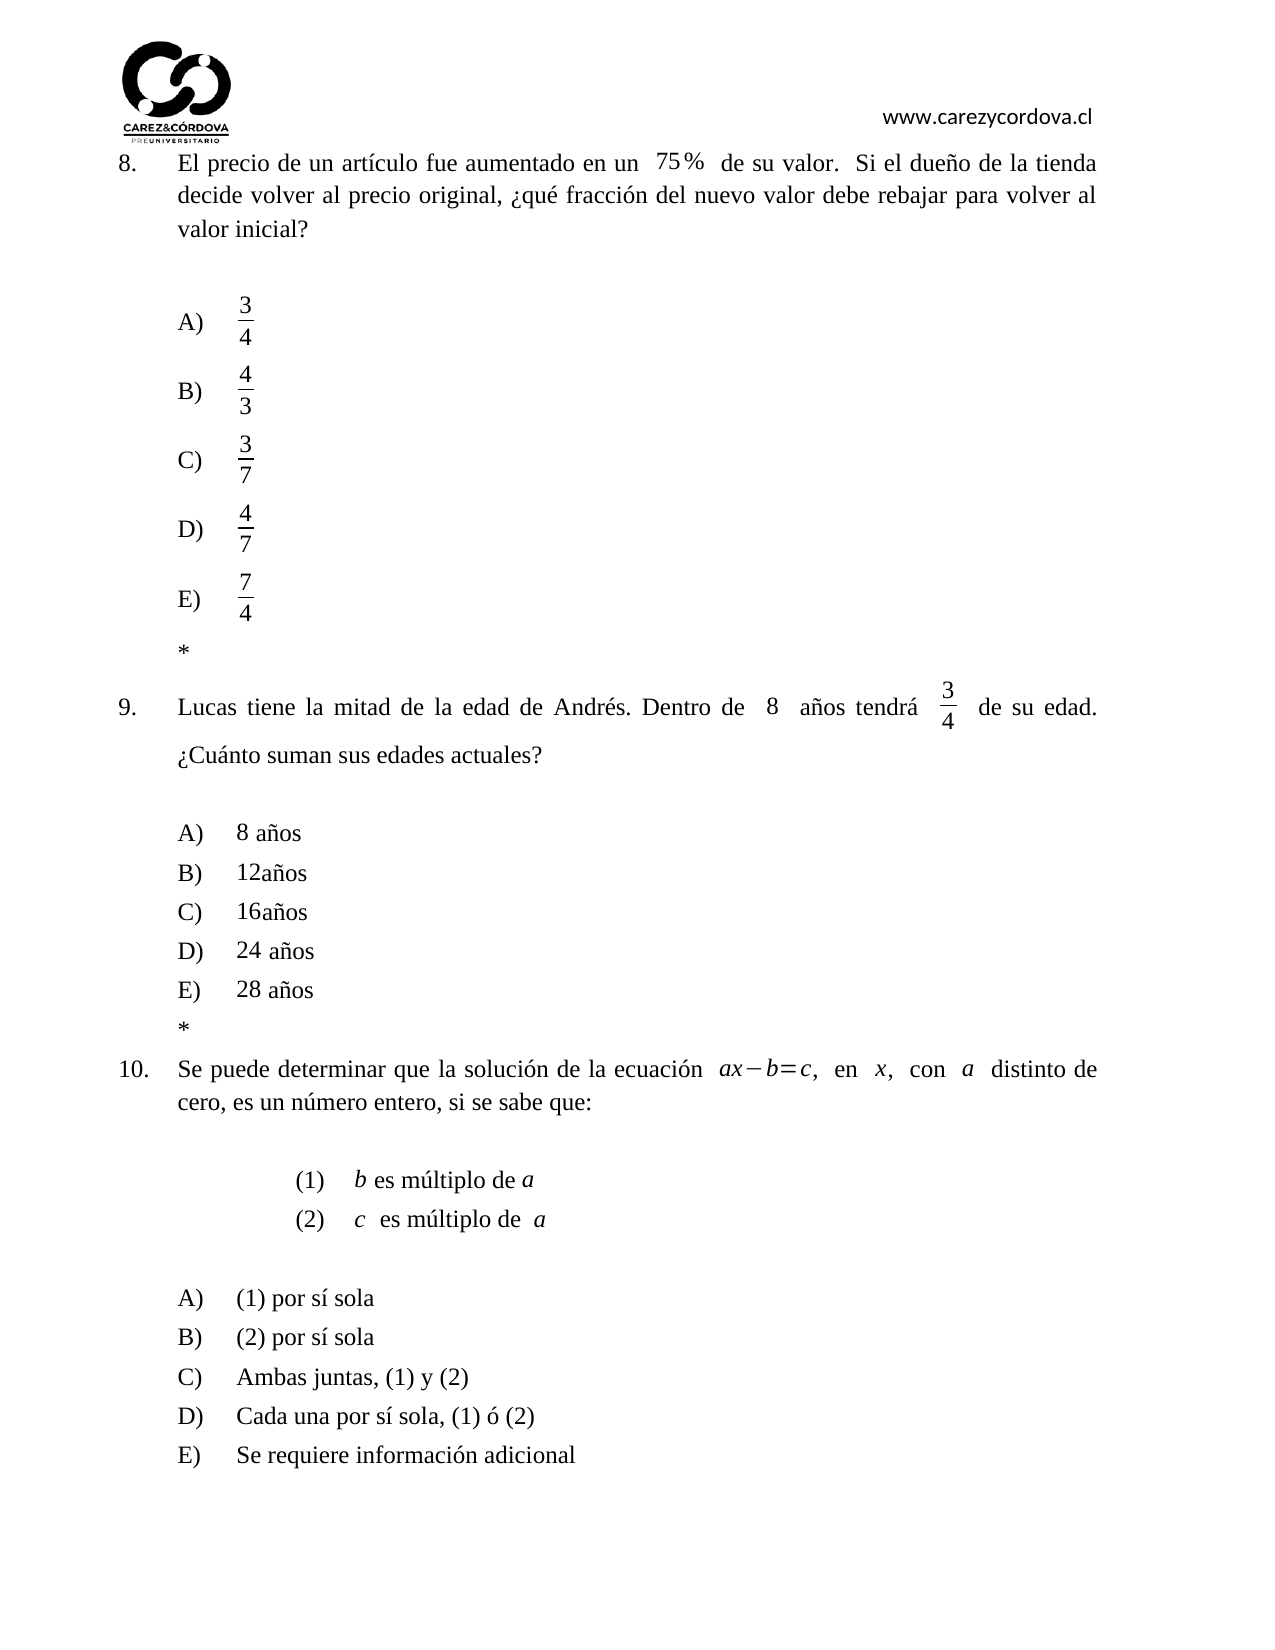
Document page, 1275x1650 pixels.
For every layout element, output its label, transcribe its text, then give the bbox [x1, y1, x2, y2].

list (1) por sí sola [177, 1283, 1098, 1312]
list años [177, 897, 1098, 926]
list es múltiplo de [295, 1204, 1098, 1233]
list años [177, 976, 1098, 1004]
list Lucas tiene la mitad de la edad de Andrés. Dentro de años tendrá de su edad. ¿Cuánto suman sus edades actuales? [118, 677, 1098, 769]
list Ambas juntas, (1) y (2) [177, 1362, 1098, 1390]
list años [177, 936, 1098, 965]
picture [115, 36, 235, 151]
text * [177, 638, 1098, 666]
list Se puede determinar que la solución de la ecuación , en , con distinto de cero, es un número entero, si se sabe que: [118, 1054, 1098, 1116]
list Cada una por sí sola, (1) ó (2) [177, 1401, 1098, 1430]
list años [177, 858, 1098, 886]
list años [177, 818, 1098, 847]
list Se requiere información adicional [177, 1440, 1098, 1469]
text * [177, 1015, 1098, 1043]
list es múltiplo de [295, 1165, 1098, 1194]
list El precio de un artículo fue aumentado en un de su valor. Si el dueño de la tienda decide volver al precio original, ¿qué fracción del nuevo valor debe rebajar para volver al valor inicial? [118, 148, 1098, 242]
list (2) por sí sola [177, 1322, 1098, 1351]
